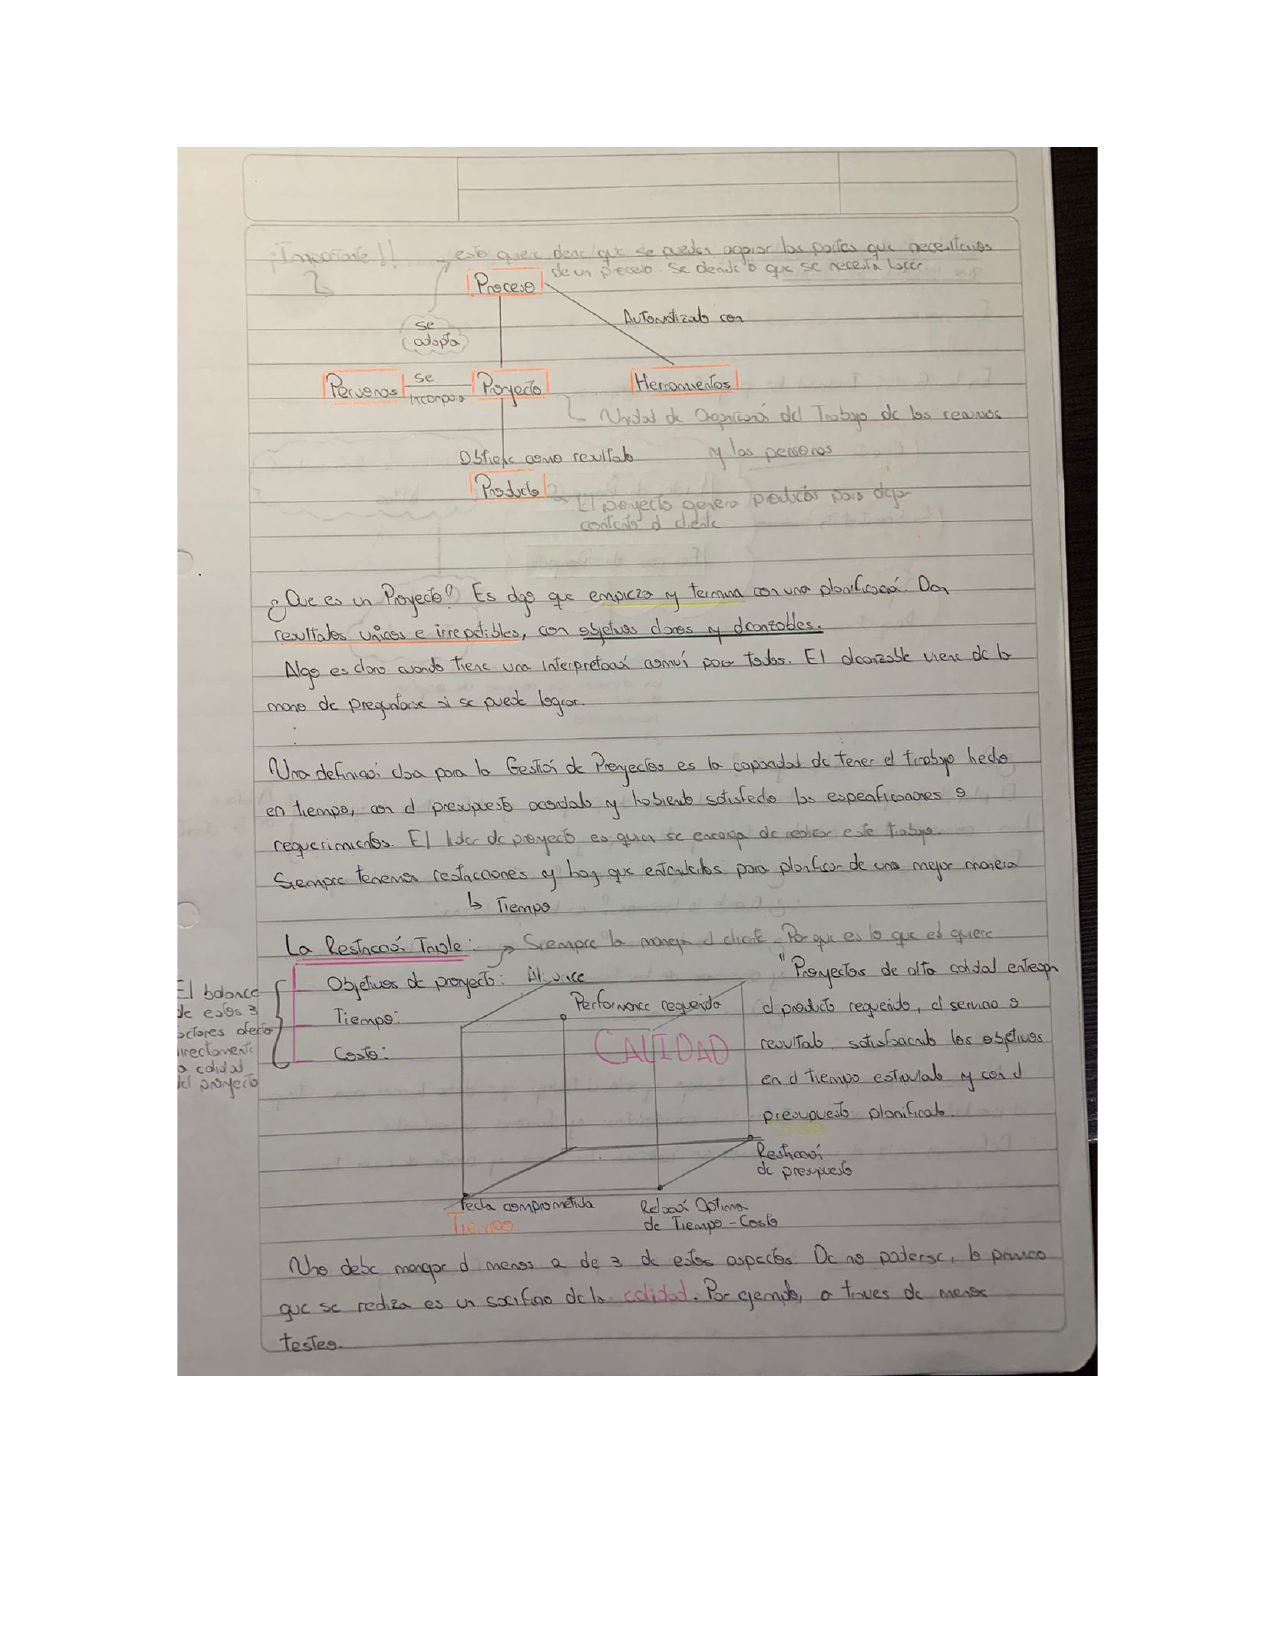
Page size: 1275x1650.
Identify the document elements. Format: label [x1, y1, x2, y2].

picture [177, 147, 1098, 1376]
